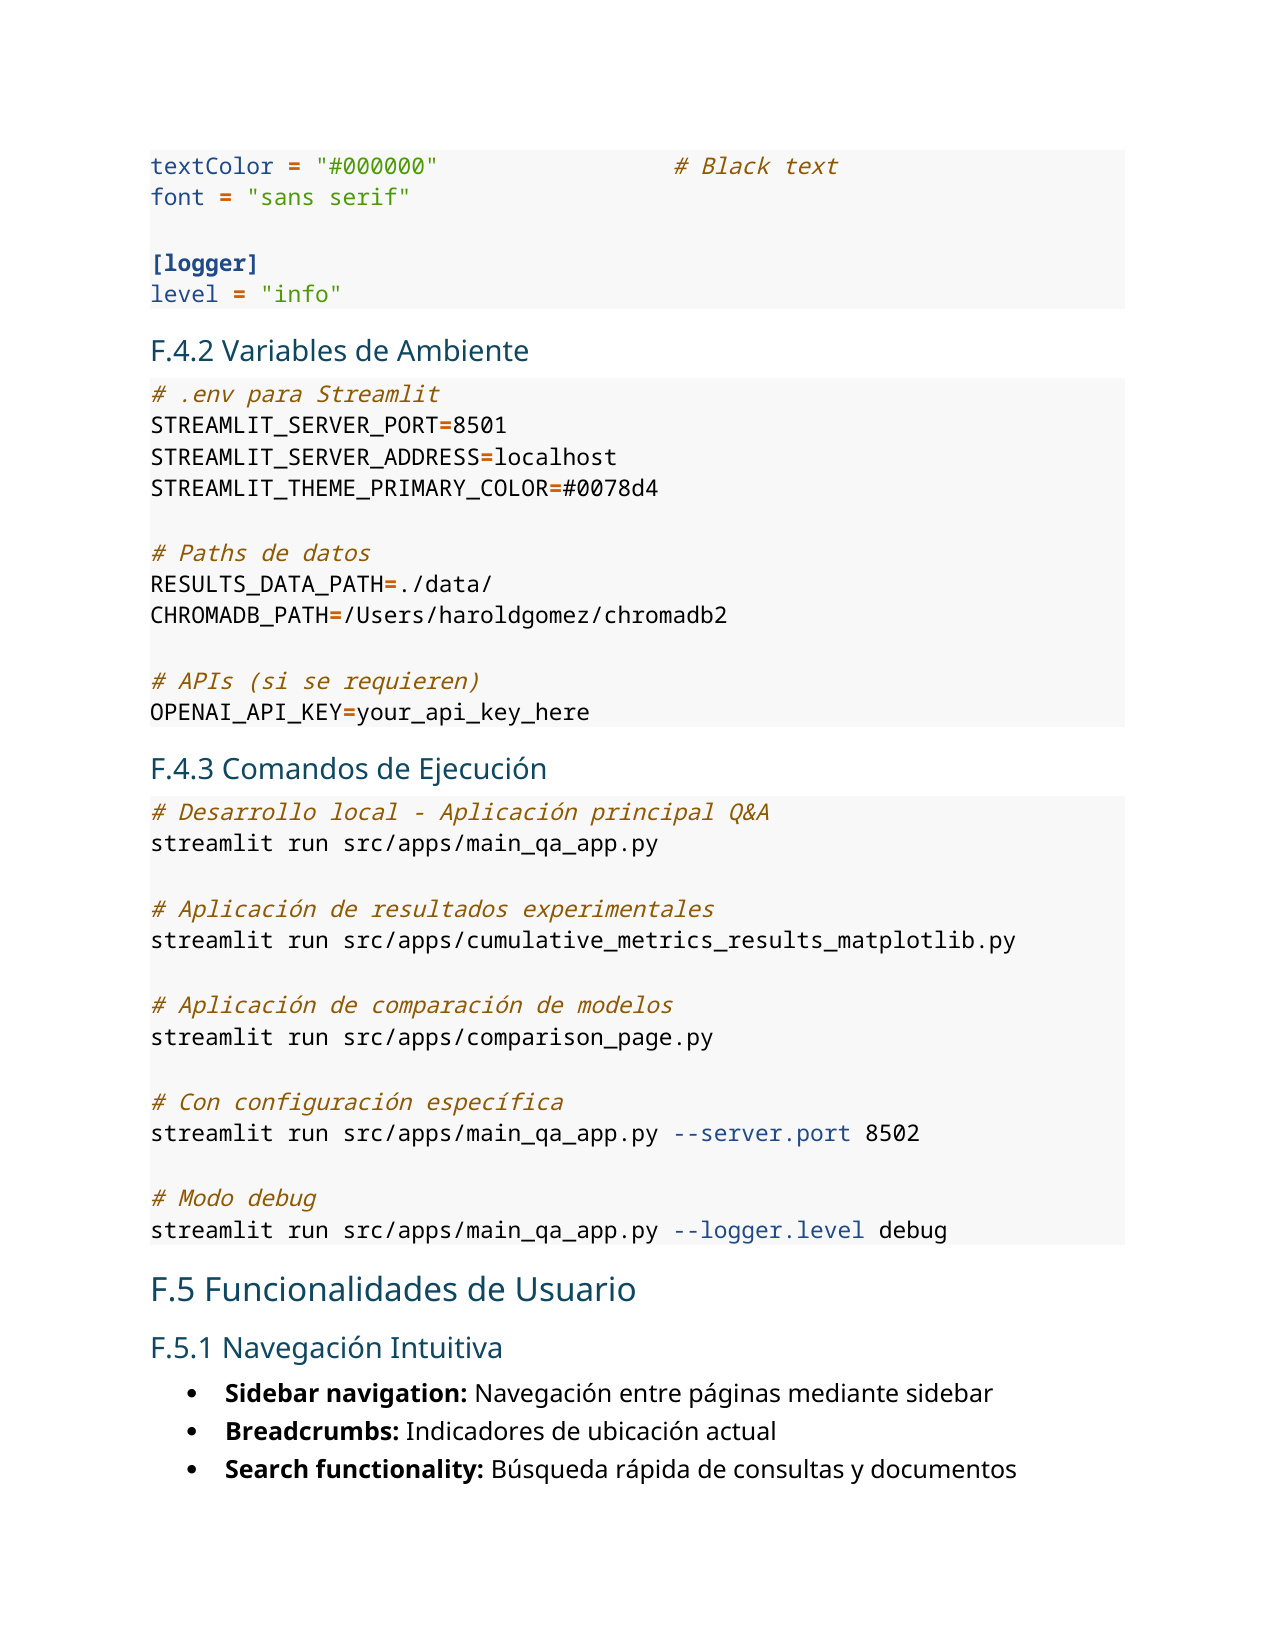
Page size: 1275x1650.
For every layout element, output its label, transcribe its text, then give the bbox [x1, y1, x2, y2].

text # Desarrollo local - Aplicación principal Q&A streamlit run src/apps/main_qa_app.py # Aplicación de resultados experimentales streamlit run src/apps/cumulative_metrics_results_matplotlib.py # Aplicación de comparación de modelos streamlit run src/apps/comparison_page.py # Con configuración específica streamlit run src/apps/main_qa_app.py --server.port 8502 # Modo debug streamlit run src/apps/main_qa_app.py --logger.level debug [150, 796, 1125, 1245]
subtitle F.4.2 Variables de Ambiente [150, 330, 1125, 369]
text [150, 150, 1125, 309]
list Breadcrumbs: Indicadores de ubicación actual [187, 1414, 1125, 1448]
list Search functionality: Búsqueda rápida de consultas y documentos [187, 1451, 1125, 1486]
subtitle F.5.1 Navegación Intuitiva [150, 1328, 1125, 1367]
text # .env para Streamlit STREAMLIT_SERVER_PORT=8501 STREAMLIT_SERVER_ADDRESS=localhost STREAMLIT_THEME_PRIMARY_COLOR=#0078d4 # Paths de datos RESULTS_DATA_PATH=./data/ CHROMADB_PATH=/Users/haroldgomez/chromadb2 # APIs (si se requieren) OPENAI_API_KEY=your_api_key_here [150, 378, 1125, 727]
subtitle F.5 Funcionalidades de Usuario [150, 1266, 1125, 1311]
subtitle F.4.3 Comandos de Ejecución [150, 748, 1125, 788]
list Sidebar navigation: Navegación entre páginas mediante sidebar [187, 1376, 1125, 1410]
